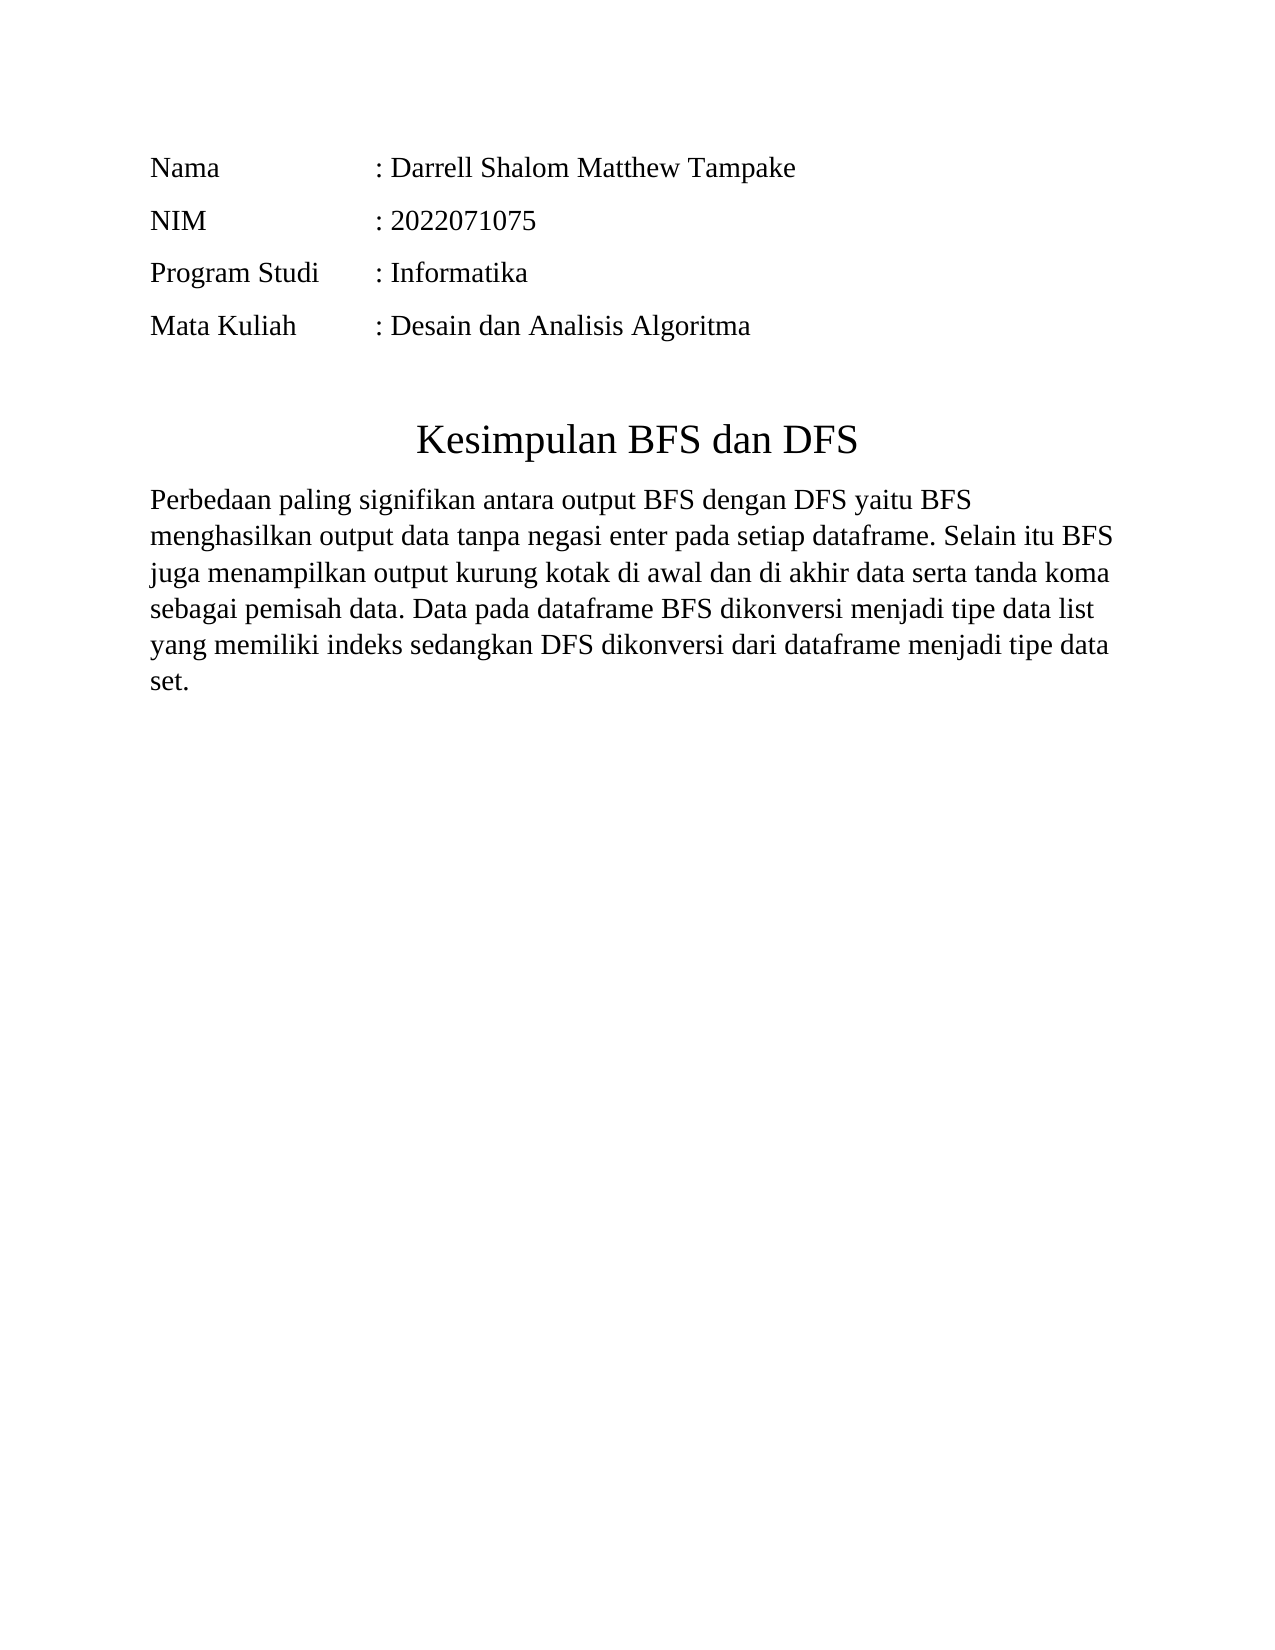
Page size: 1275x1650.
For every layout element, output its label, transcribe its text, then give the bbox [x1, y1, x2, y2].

text NIM : 2022071075 [150, 203, 1125, 236]
text Nama : Darrell Shalom Matthew Tampake [150, 150, 1125, 183]
text Kesimpulan BFS dan DFS [150, 414, 1125, 462]
text Perbedaan paling signifikan antara output BFS dengan DFS yaitu BFS menghasilkan output data tanpa negasi enter pada setiap dataframe. Selain itu BFS juga menampilkan output kurung kotak di awal dan di akhir data serta tanda koma sebagai pemisah data. Data pada dataframe BFS dikonversi menjadi tipe data list yang memiliki indeks sedangkan DFS dikonversi dari dataframe menjadi tipe data set. [150, 482, 1125, 697]
text Program Studi : Informatika [150, 256, 1125, 289]
text Mata Kuliah : Desain dan Analisis Algoritma [150, 308, 1125, 342]
